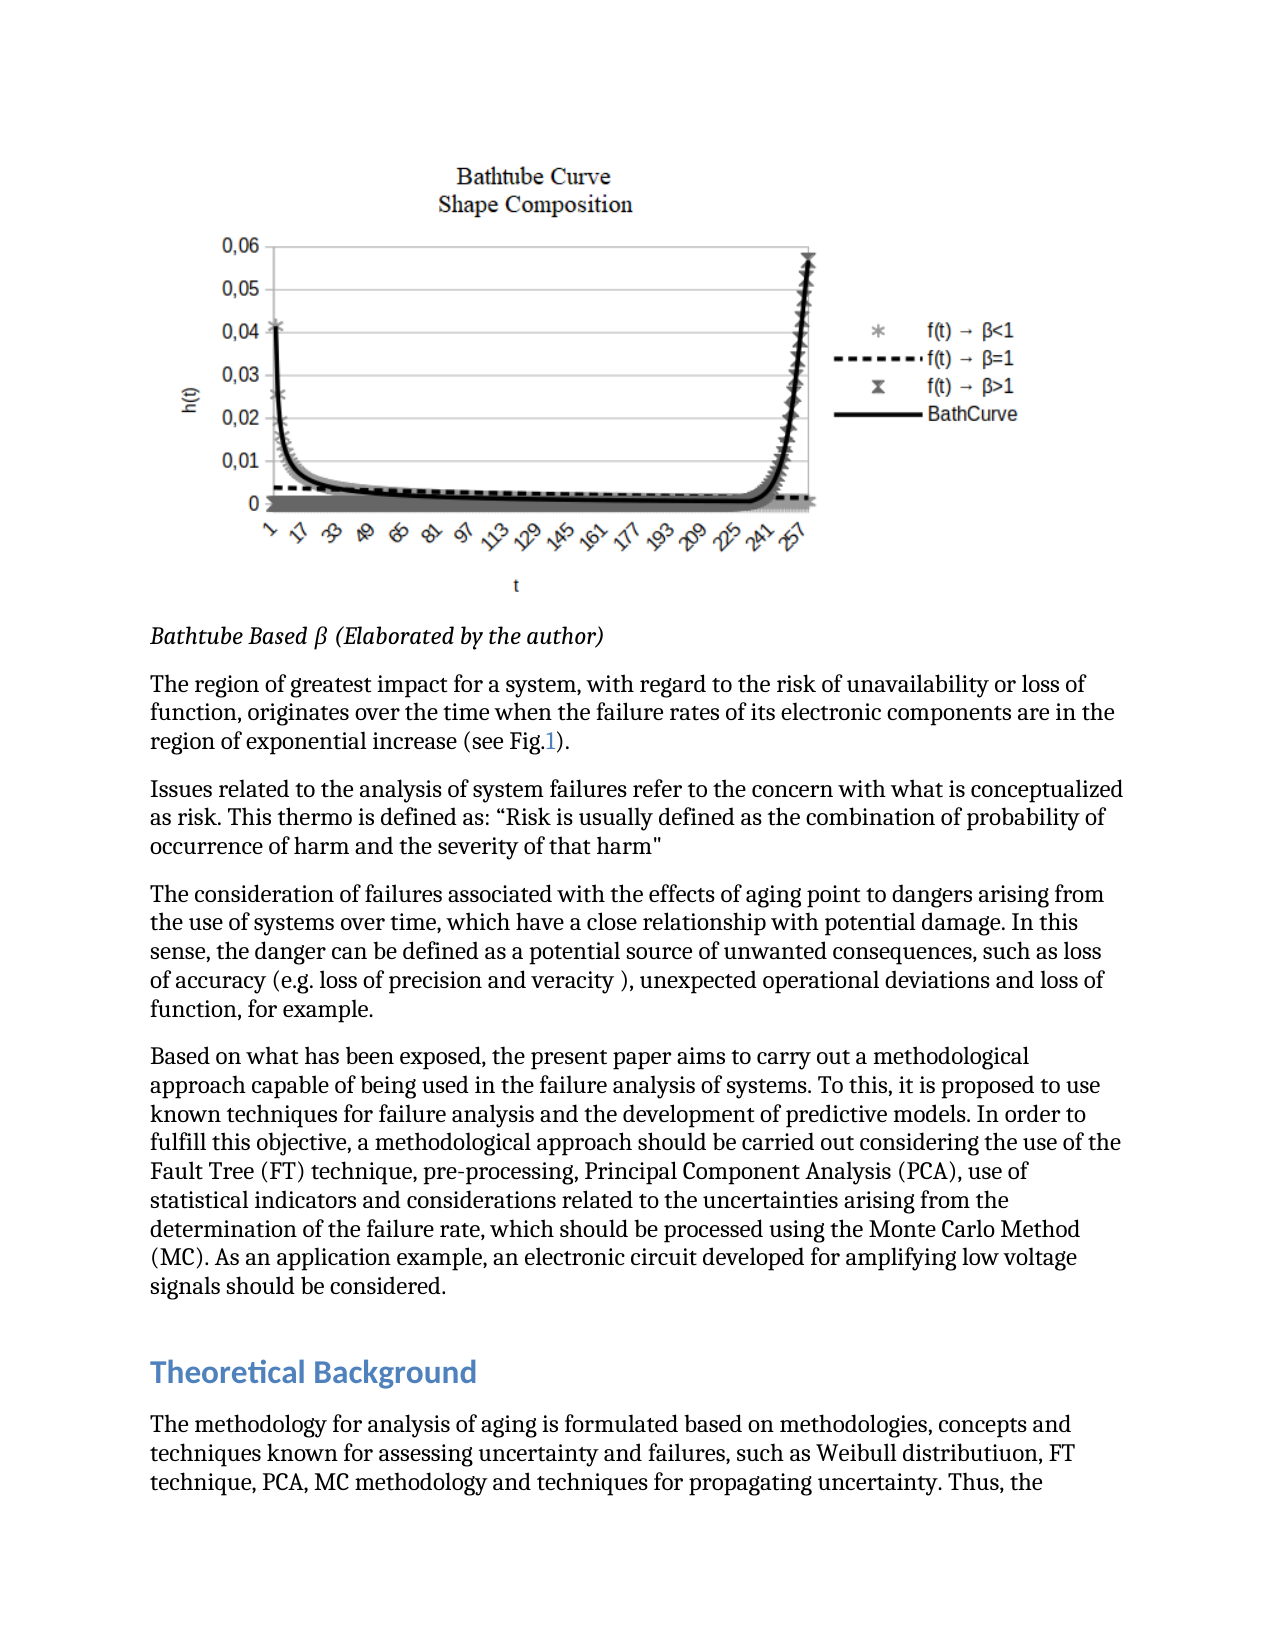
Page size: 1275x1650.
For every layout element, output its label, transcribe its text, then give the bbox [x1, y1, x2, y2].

picture [168, 150, 1030, 602]
text Based on what has been exposed, the present paper aims to carry out a methodological approach capable of being used in the failure analysis of systems. To this, it is proposed to use known techniques for failure analysis and the development of predictive models. In order to fulfill this objective, a methodological approach should be carried out considering the use of the Fault Tree (FT) technique, pre-processing, Principal Component Analysis (PCA), use of statistical indicators and considerations related to the uncertainties arising from the determination of the failure rate, which should be processed using the Monte Carlo Method (MC). As an application example, an electronic circuit developed for amplifying low voltage signals should be considered. [150, 1042, 1125, 1301]
text The consideration of failures associated with the effects of aging point to dangers arising from the use of systems over time, which have a close relationship with potential damage. In this sense, the danger can be defined as a potential source of unwanted consequences, such as loss of accuracy (e.g. loss of precision and veracity ), unexpected operational deviations and loss of function, for example. [150, 879, 1125, 1023]
text Issues related to the analysis of system failures refer to the concern with what is conceptualized as risk. This thermo is defined as: “Risk is usually defined as the combination of probability of occurrence of harm and the severity of that harm" [150, 774, 1125, 861]
text The region of greatest impact for a system, with regard to the risk of unavailability or loss of function, originates over the time when the failure rates of its electronic components are in the region of exponential increase (see Fig.1). [150, 669, 1125, 756]
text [150, 1410, 1125, 1497]
subtitle Theoretical Background [150, 1351, 1125, 1392]
text Bathtube Based (Elaborated by the author) [150, 622, 1125, 651]
